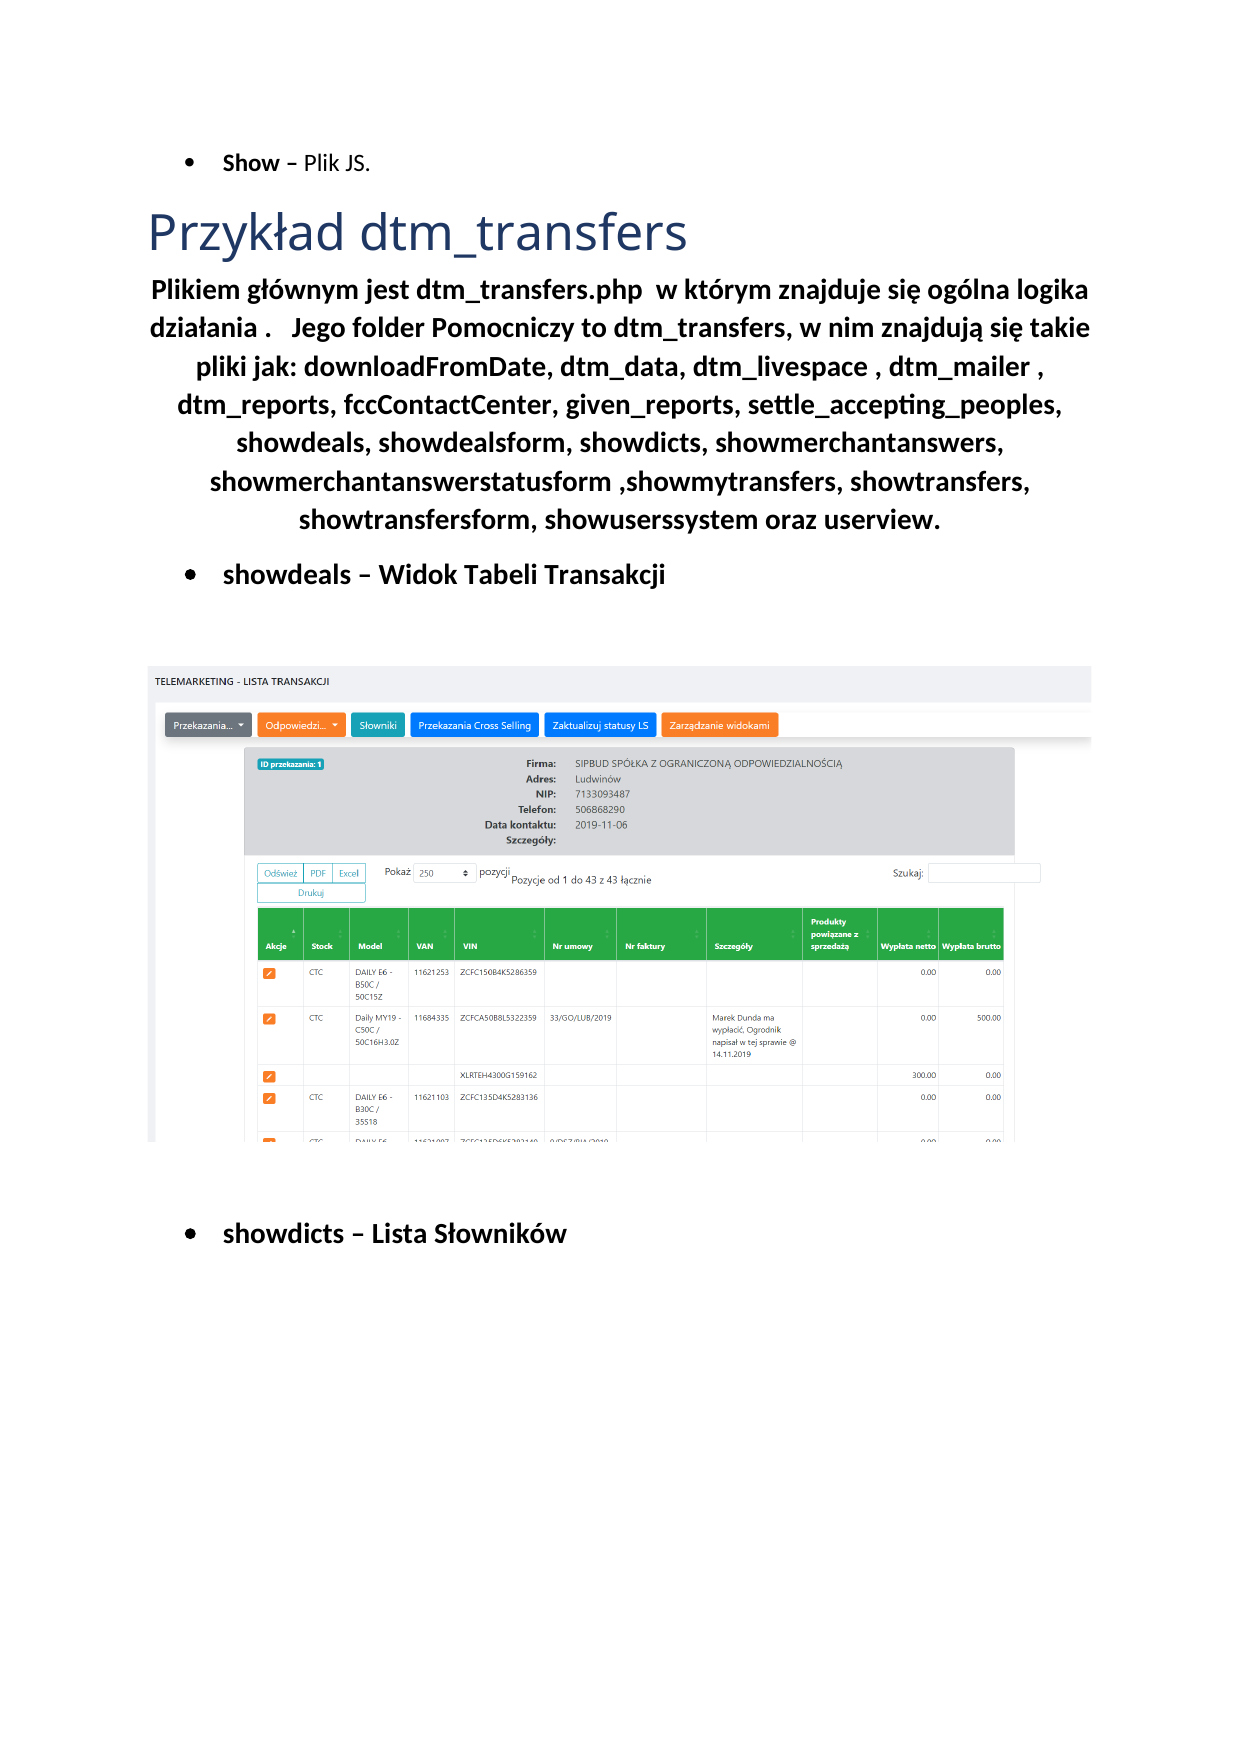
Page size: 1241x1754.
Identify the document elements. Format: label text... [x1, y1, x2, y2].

list Show – Plik JS. [185, 148, 1093, 178]
picture [147, 666, 1092, 1142]
list showdicts – Lista Słowników [185, 1216, 1093, 1251]
list showdeals – Widok Tabeli Transakcji [185, 556, 1093, 592]
text Plikiem głównym jest dtm_transfers.php w którym znajduje się ogólna logika działania . Jego folder Pomocniczy to dtm_transfers, w nim znajdują się takie pliki jak: downloadFromDate, dtm_data, dtm_livespace , dtm_mailer , dtm_reports, fccContactCenter, given_reports, settle_accepting_peoples, showdeals, showdealsform, showdicts, showmerchantanswers, showmerchantanswerstatusform ,showmytransfers, showtransfers, showtransfersform, showuserssystem oraz userview. [148, 271, 1093, 537]
subtitle Przykład dtm_transfers [148, 197, 1093, 265]
